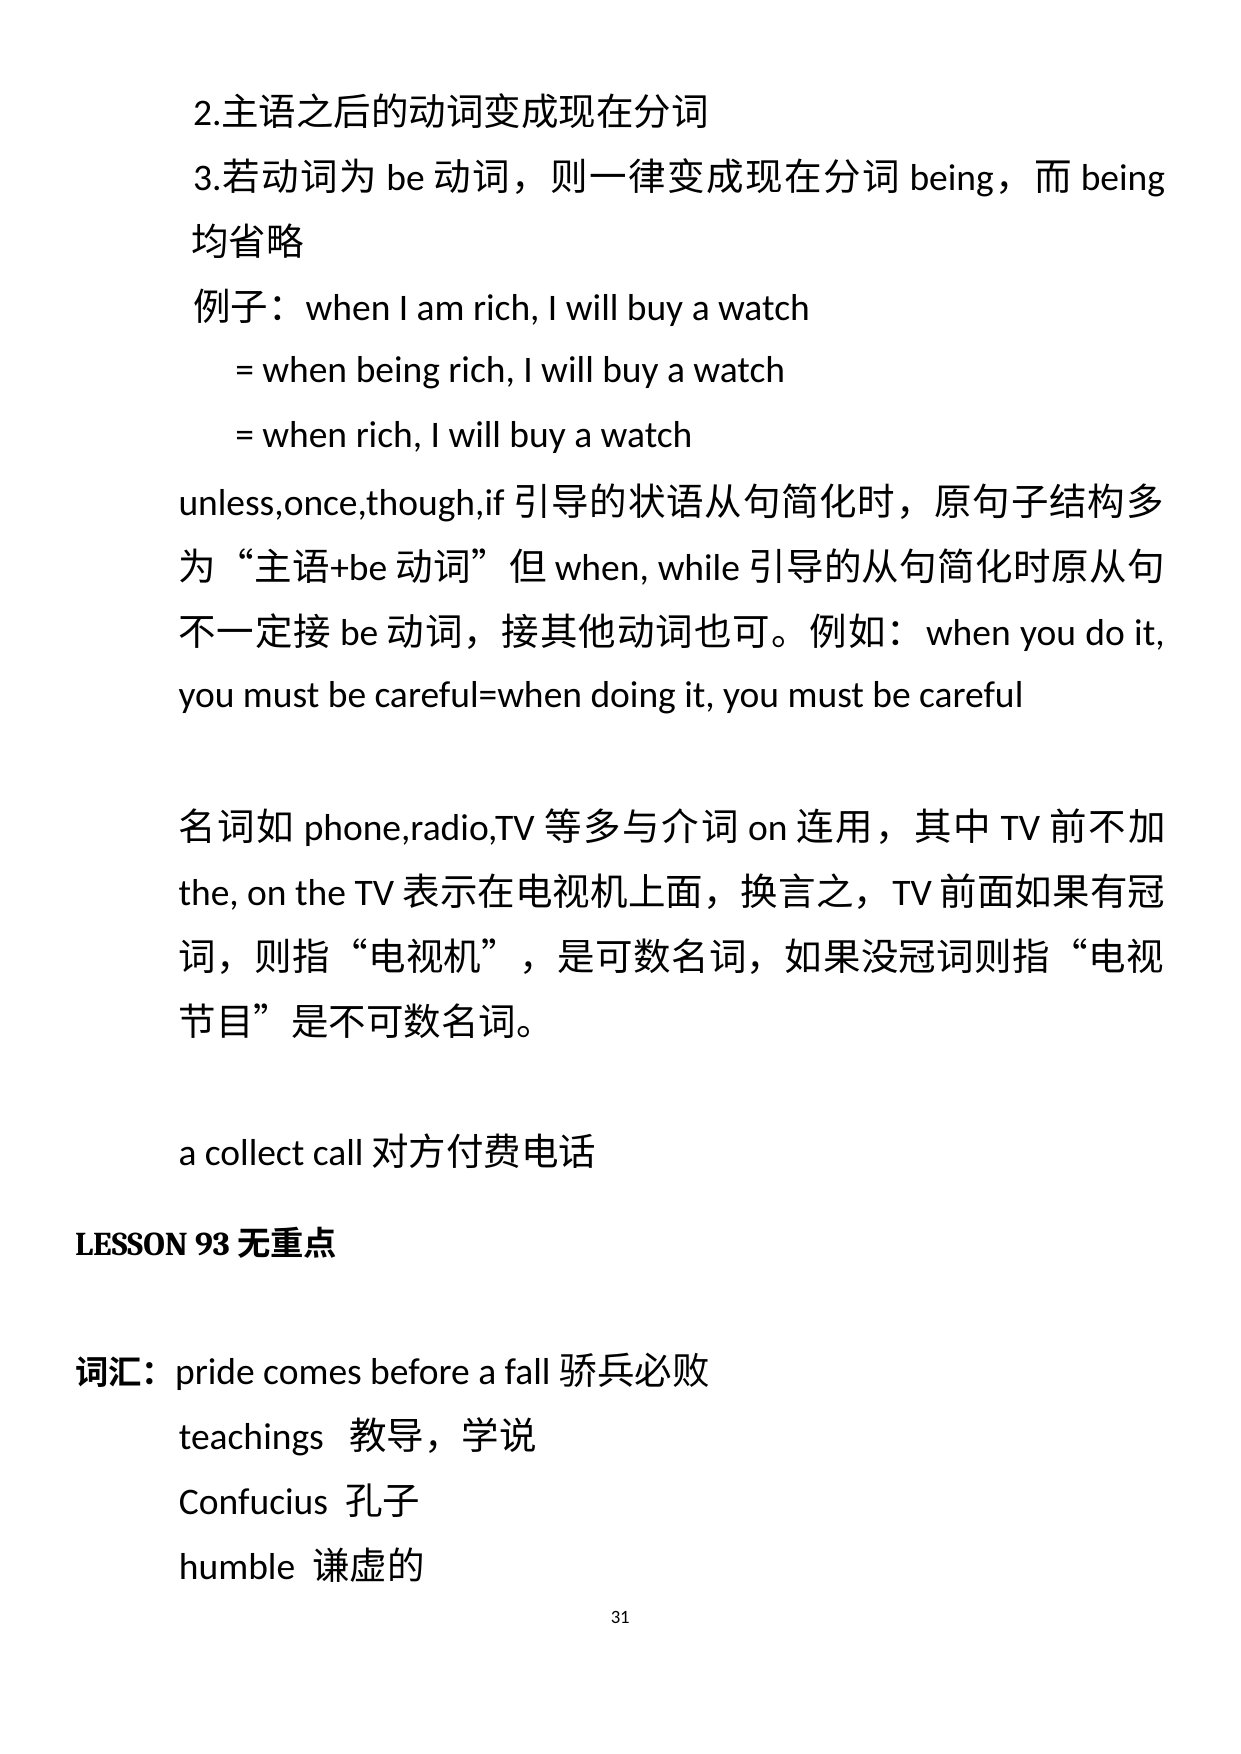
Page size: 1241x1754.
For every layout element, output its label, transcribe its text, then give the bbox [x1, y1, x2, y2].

text = when being rich, I will buy a watch [191, 336, 1165, 401]
text 例子：when I am rich, I will buy a watch [191, 271, 1165, 336]
text 名词如phone,radio,TV等多与介词on连用，其中TV前不加the, on the TV表示在电视机上面，换言之，TV前面如果有冠词，则指“电视机”，是可数名词，如果没冠词则指“电视节目”是不可数名词。 [178, 791, 1165, 1051]
text Confucius 孔子 [179, 1465, 1165, 1530]
subtitle LESSON 93 无重点 [75, 1208, 1165, 1273]
text 词汇：pride comes before a fall 骄兵必败 [75, 1335, 1165, 1400]
text = when rich, I will buy a watch [191, 401, 1165, 466]
text 3.若动词为be动词，则一律变成现在分词being，而being均省略 [191, 141, 1165, 271]
text teachings 教导，学说 [179, 1400, 1165, 1465]
text humble 谦虚的 [179, 1530, 1165, 1595]
text 2.主语之后的动词变成现在分词 [191, 76, 1165, 141]
text a collect call对方付费电话 [178, 1116, 1165, 1181]
text unless,once,though,if引导的状语从句简化时，原句子结构多为“主语+be动词”但when, while引导的从句简化时原从句不一定接be动词，接其他动词也可。例如：when you do it, you must be careful=when doing it, you must be careful [178, 466, 1165, 726]
